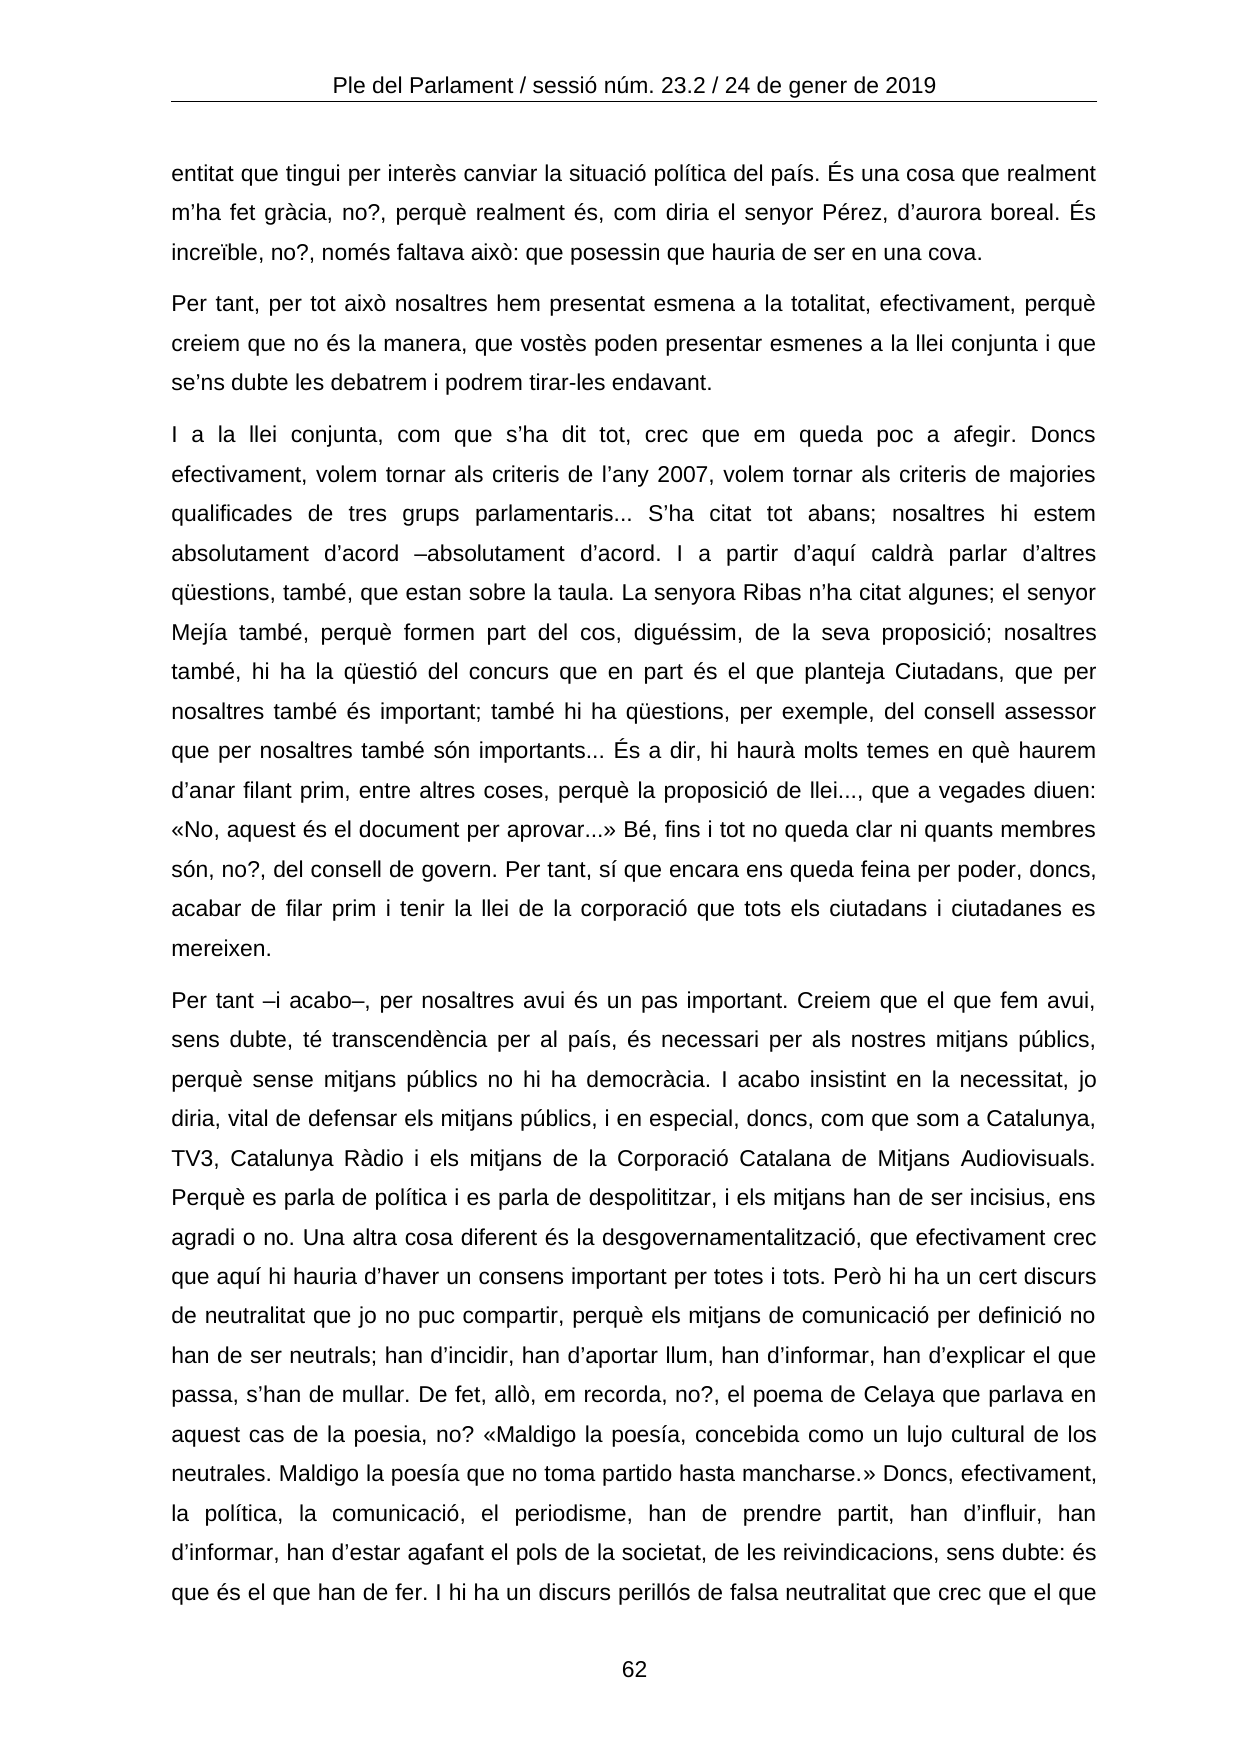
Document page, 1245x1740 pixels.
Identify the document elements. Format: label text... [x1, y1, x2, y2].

text Per tant, per tot això nosaltres hem presentat esmena a la totalitat, efectivament, perquè creiem que no és la manera, que vostès poden presentar esmenes a la llei conjunta i que se’ns dubte les debatrem i podrem tirar-les endavant. [171, 290, 1097, 396]
text I a la llei conjunta, com que s’ha dit tot, crec que em queda poc a afegir. Doncs efectivament, volem tornar als criteris de l’any 2007, volem tornar als criteris de majories qualificades de tres grups parlamentaris... S’ha citat tot abans; nosaltres hi estem absolutament d’acord –absolutament d’acord. I a partir d’aquí caldrà parlar d’altres qüestions, també, que estan sobre la taula. La senyora Ribas n’ha citat algunes; el senyor Mejía també, perquè formen part del cos, diguéssim, de la seva proposició; nosaltres també, hi ha la qüestió del concurs que en part és el que planteja Ciutadans, que per nosaltres també és important; també hi ha qüestions, per exemple, del consell assessor que per nosaltres també són importants... És a dir, hi haurà molts temes en què haurem d’anar filant prim, entre altres coses, perquè la proposició de llei..., que a vegades diuen: «No, aquest és el document per aprovar...» Bé, fins i tot no queda clar ni quants membres són, no?, del consell de govern. Per tant, sí que encara ens queda feina per poder, doncs, acabar de filar prim i tenir la llei de la corporació que tots els ciutadans i ciutadanes es mereixen. [171, 421, 1097, 961]
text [171, 987, 1097, 1605]
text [171, 159, 1097, 265]
